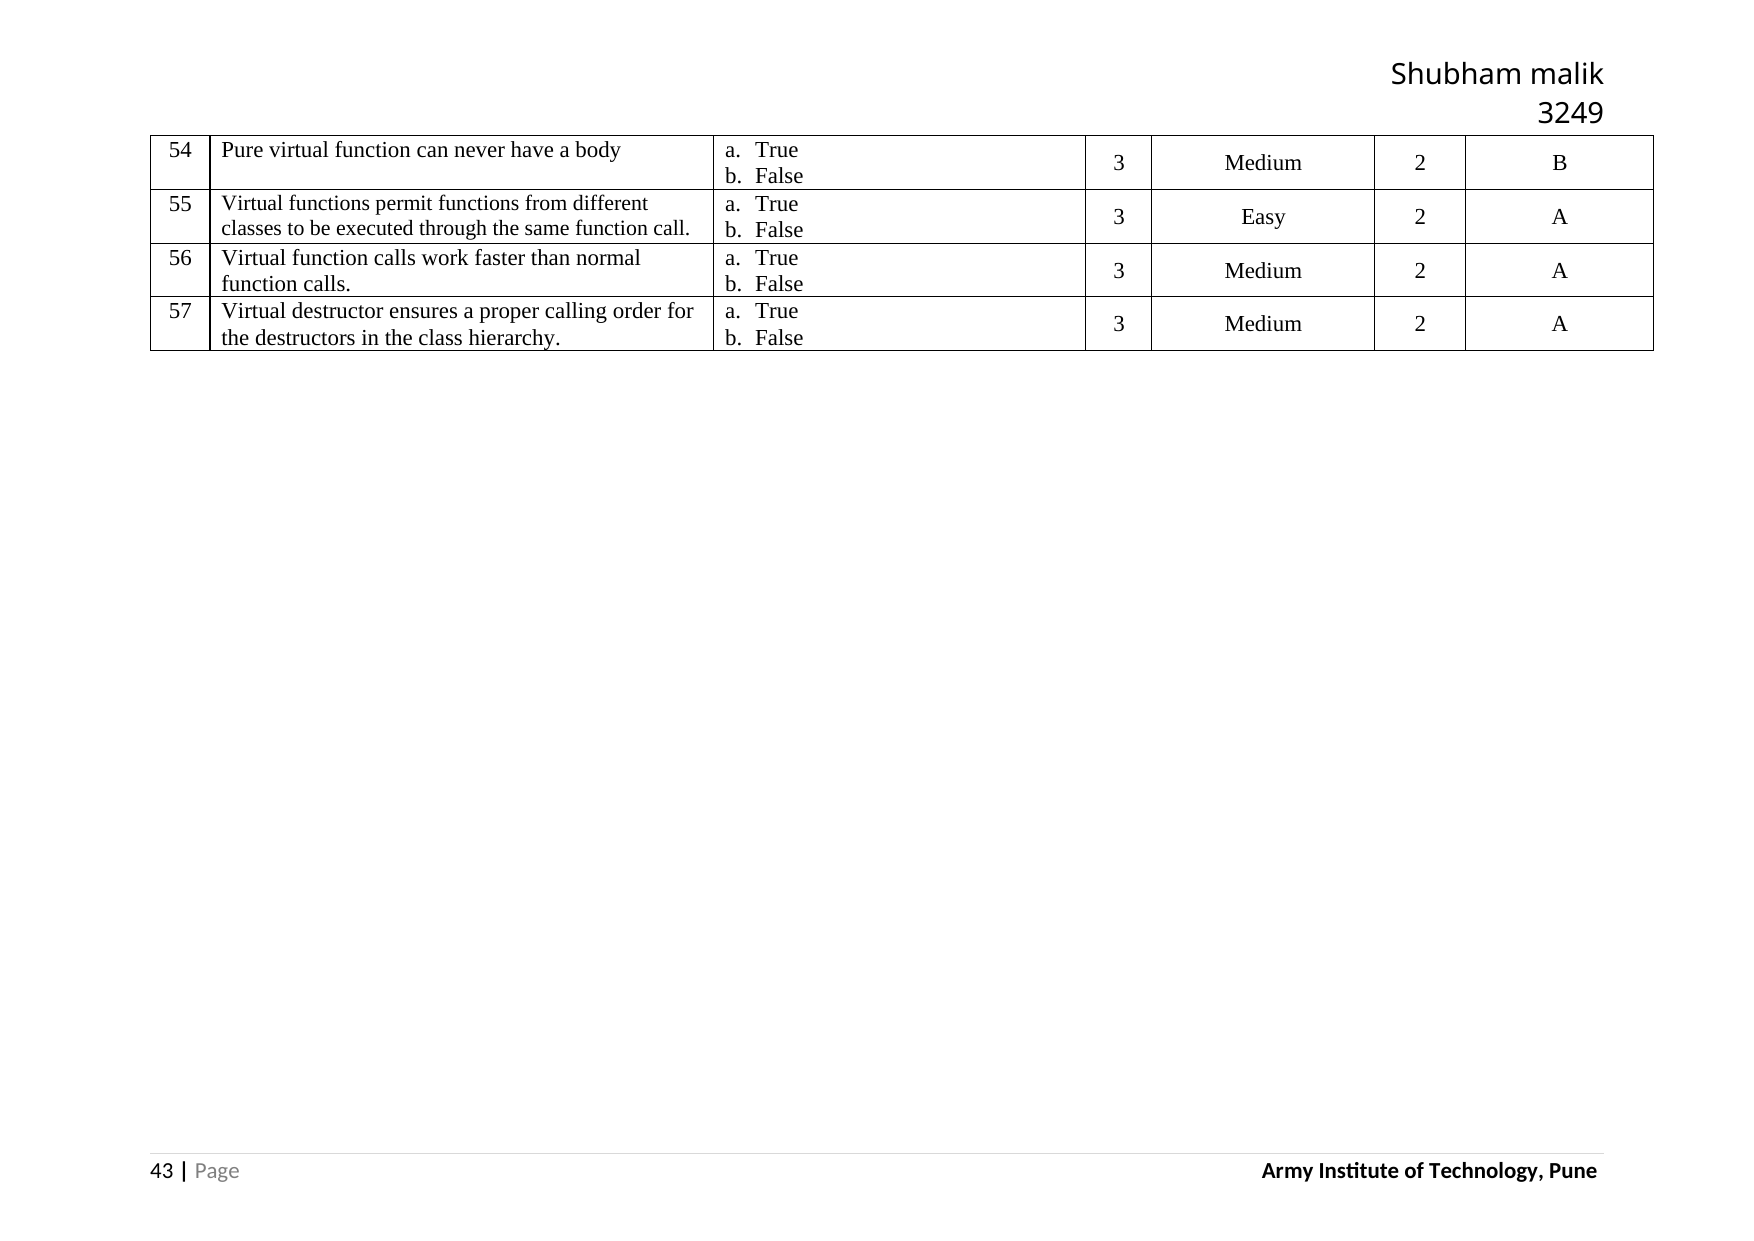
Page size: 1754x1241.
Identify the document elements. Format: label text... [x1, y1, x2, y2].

table_cell Virtual function calls work faster than normal function calls. [211, 244, 713, 296]
table_cell 3 [1086, 244, 1151, 296]
table_cell Pure virtual function can never have a body [211, 136, 713, 189]
table_cell 2 [1375, 244, 1465, 296]
table_cell 3 [1086, 297, 1151, 350]
table_cell 2 [1375, 297, 1465, 350]
table_cell True False [714, 190, 1085, 242]
table_cell Medium [1152, 297, 1374, 350]
table_cell 54 [151, 136, 209, 189]
table_cell True False [714, 244, 1085, 296]
table_cell 55 [151, 190, 209, 242]
table_cell B [1466, 136, 1653, 189]
table_cell Virtual destructor ensures a proper calling order for the destructors in the class hierarchy. [211, 297, 713, 350]
table_cell 3 [1086, 136, 1151, 189]
table_cell A [1466, 297, 1653, 350]
table_cell Virtual functions permit functions from different classes to be executed through the same function call. [211, 190, 713, 242]
table_cell Easy [1152, 190, 1374, 242]
table_cell 57 [151, 297, 209, 350]
table_cell 56 [151, 244, 209, 296]
table_cell 2 [1375, 190, 1465, 242]
table_cell Medium [1152, 136, 1374, 189]
table_cell A [1466, 244, 1653, 296]
table_cell 2 [1375, 136, 1465, 189]
table_cell A [1466, 190, 1653, 242]
table_cell True False [714, 297, 1085, 350]
table_cell 3 [1086, 190, 1151, 242]
table_cell Medium [1152, 244, 1374, 296]
table_cell True False [714, 136, 1085, 189]
